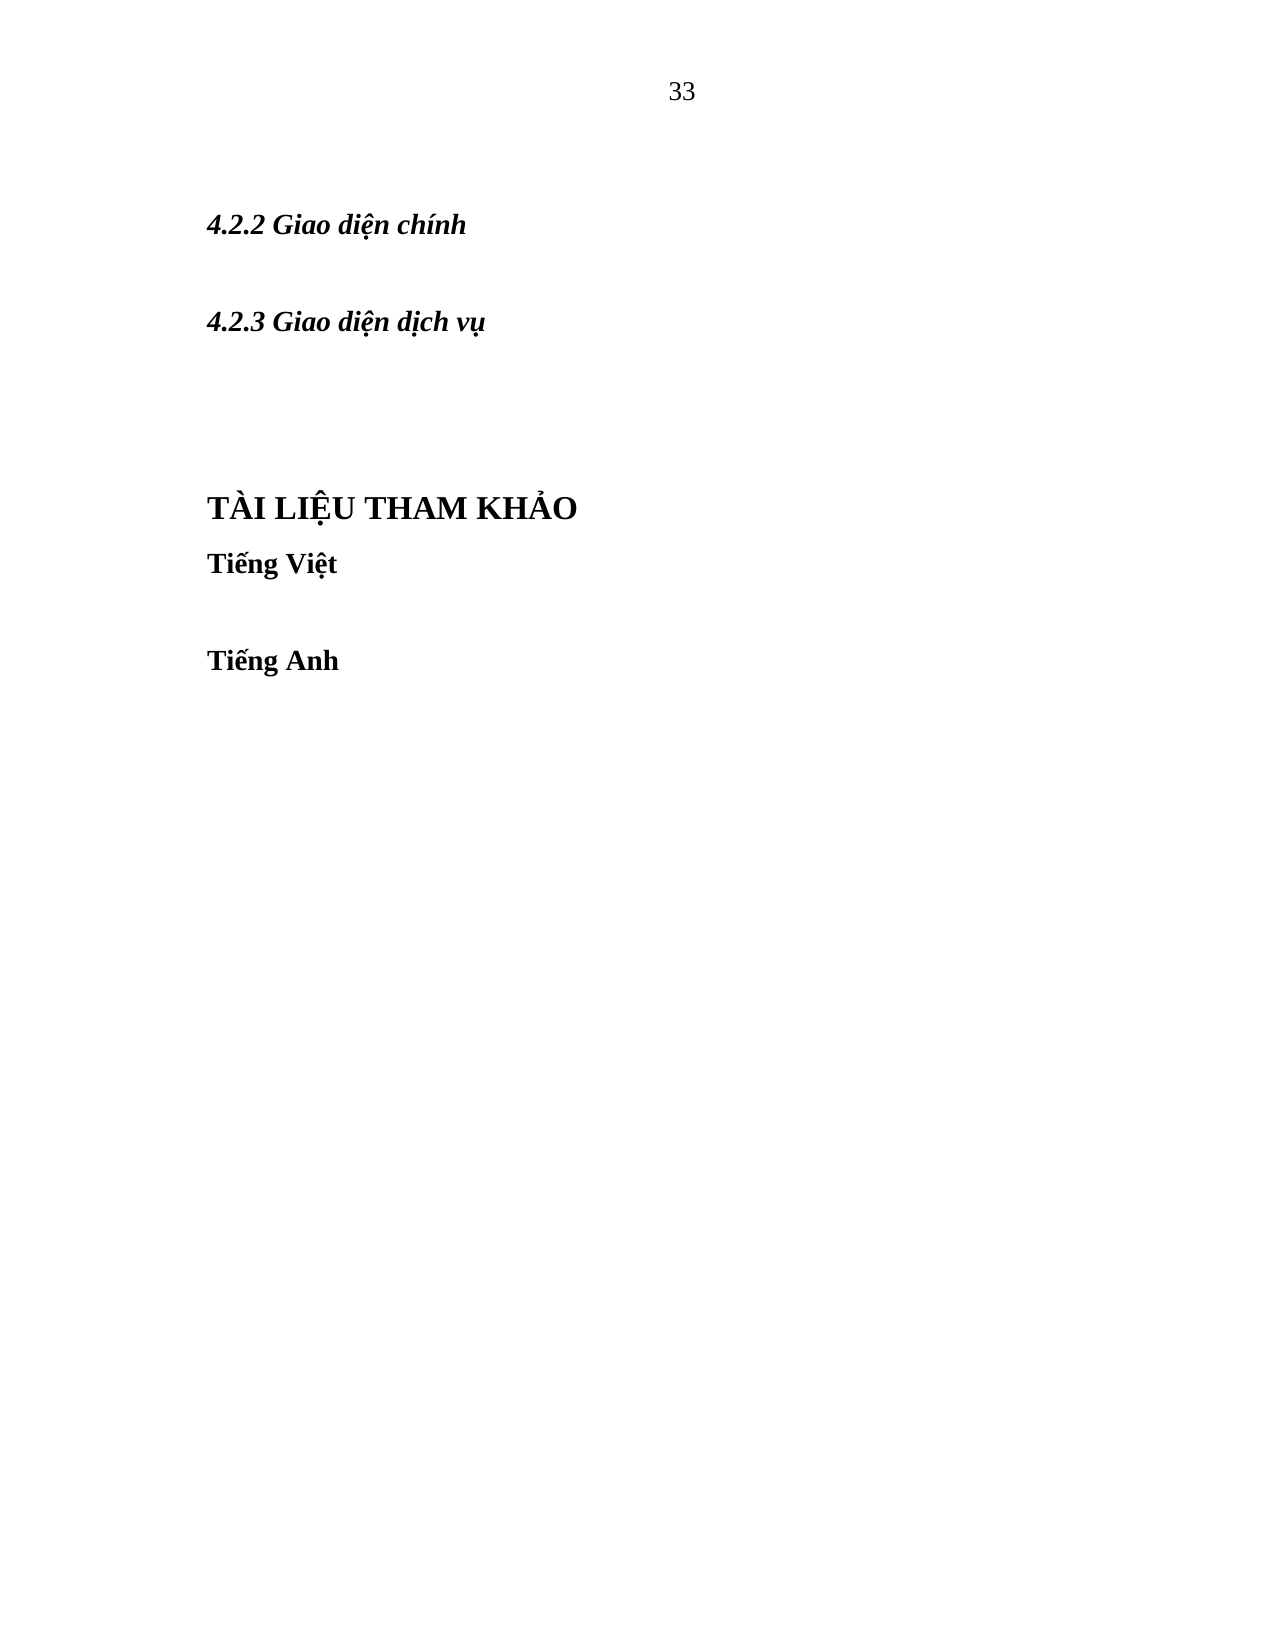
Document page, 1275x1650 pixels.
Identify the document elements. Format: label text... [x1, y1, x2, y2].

text Tiếng Anh [207, 643, 1157, 676]
text Tiếng Việt [207, 546, 1157, 579]
text TÀI LIỆU THAM KHẢO [207, 488, 1157, 527]
text 4.2.2 Giao diện chính [207, 207, 1157, 240]
text 4.2.3 Giao diện dịch vụ [207, 304, 1157, 337]
